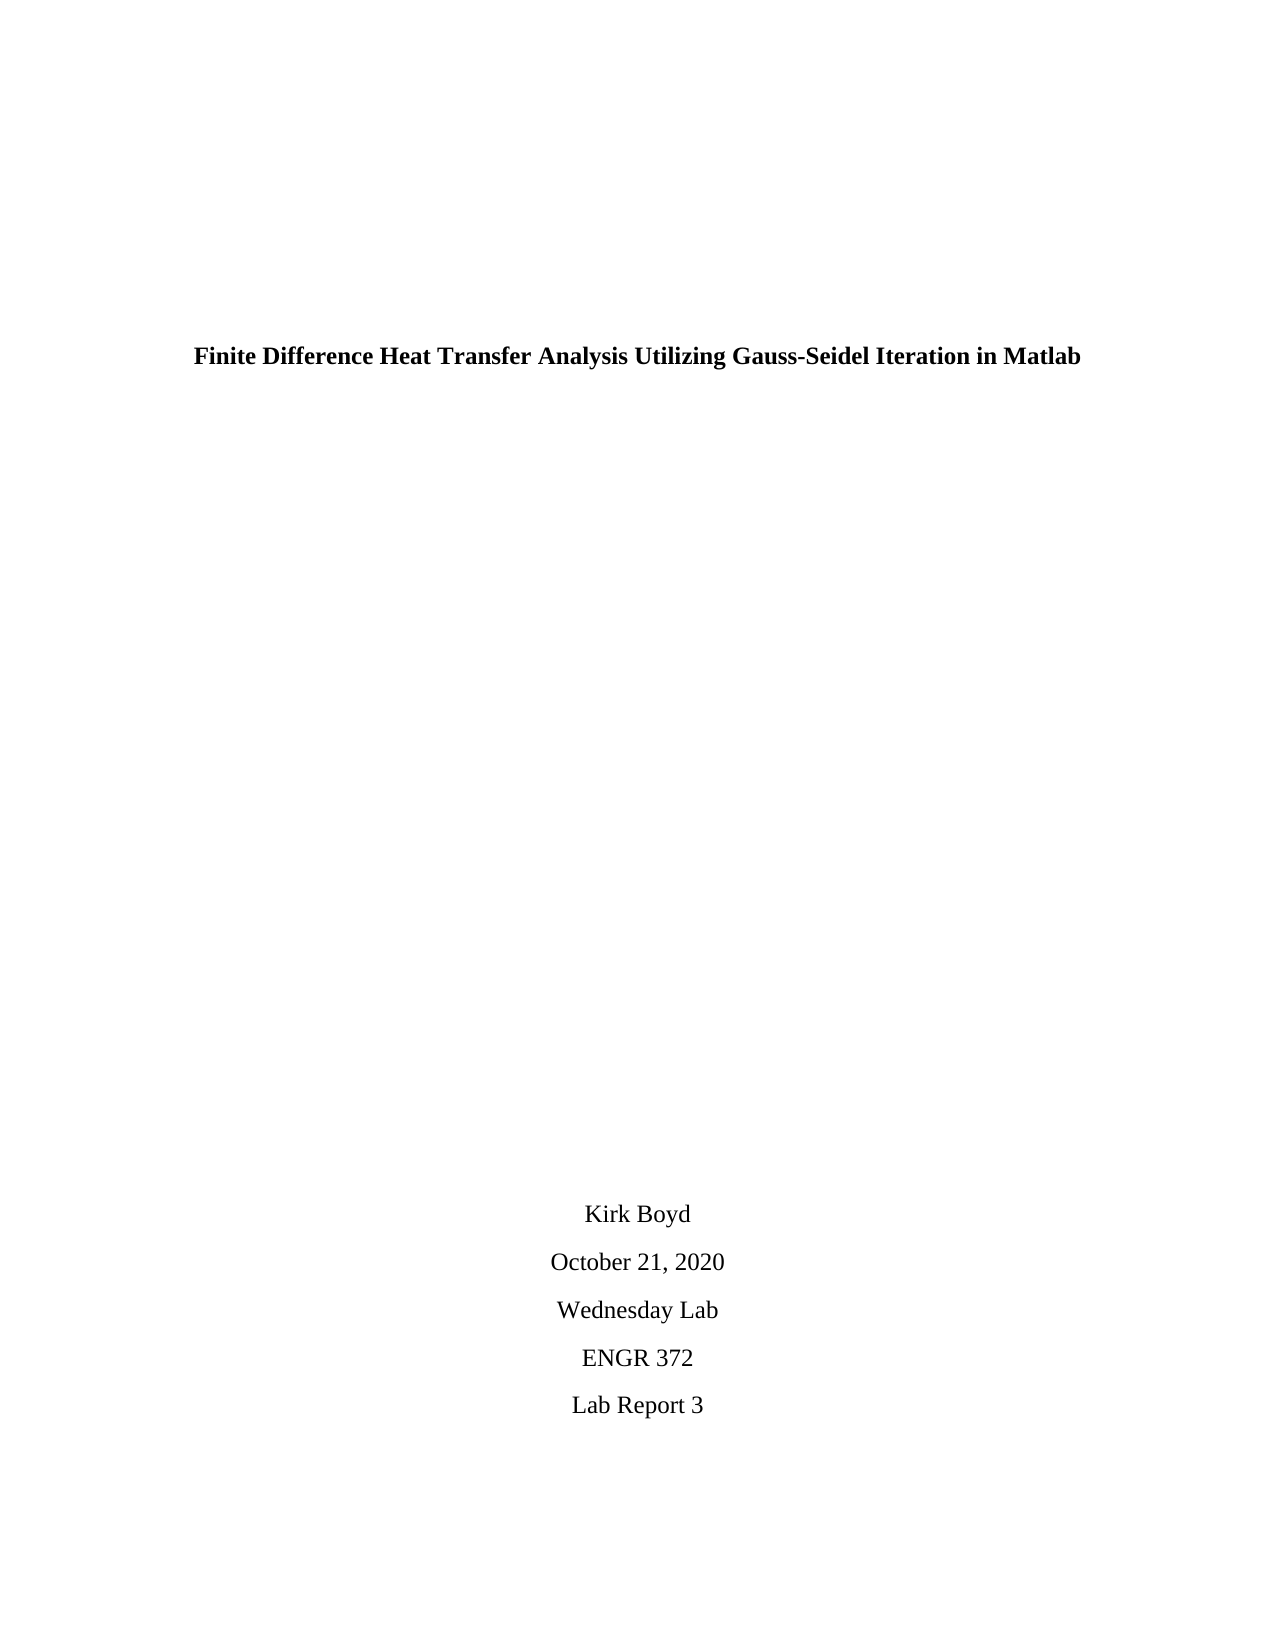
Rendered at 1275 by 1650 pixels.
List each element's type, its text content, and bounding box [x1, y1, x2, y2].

text Lab Report 3 [150, 1390, 1125, 1419]
text Finite Difference Heat Transfer Analysis Utilizing Gauss-Seidel Iteration in Matlab [150, 341, 1125, 369]
text ENGR 372 [150, 1343, 1125, 1371]
text Kirk Boyd [150, 1199, 1125, 1228]
text October 21, 2020 [150, 1247, 1125, 1276]
text Wednesday Lab [150, 1295, 1125, 1324]
